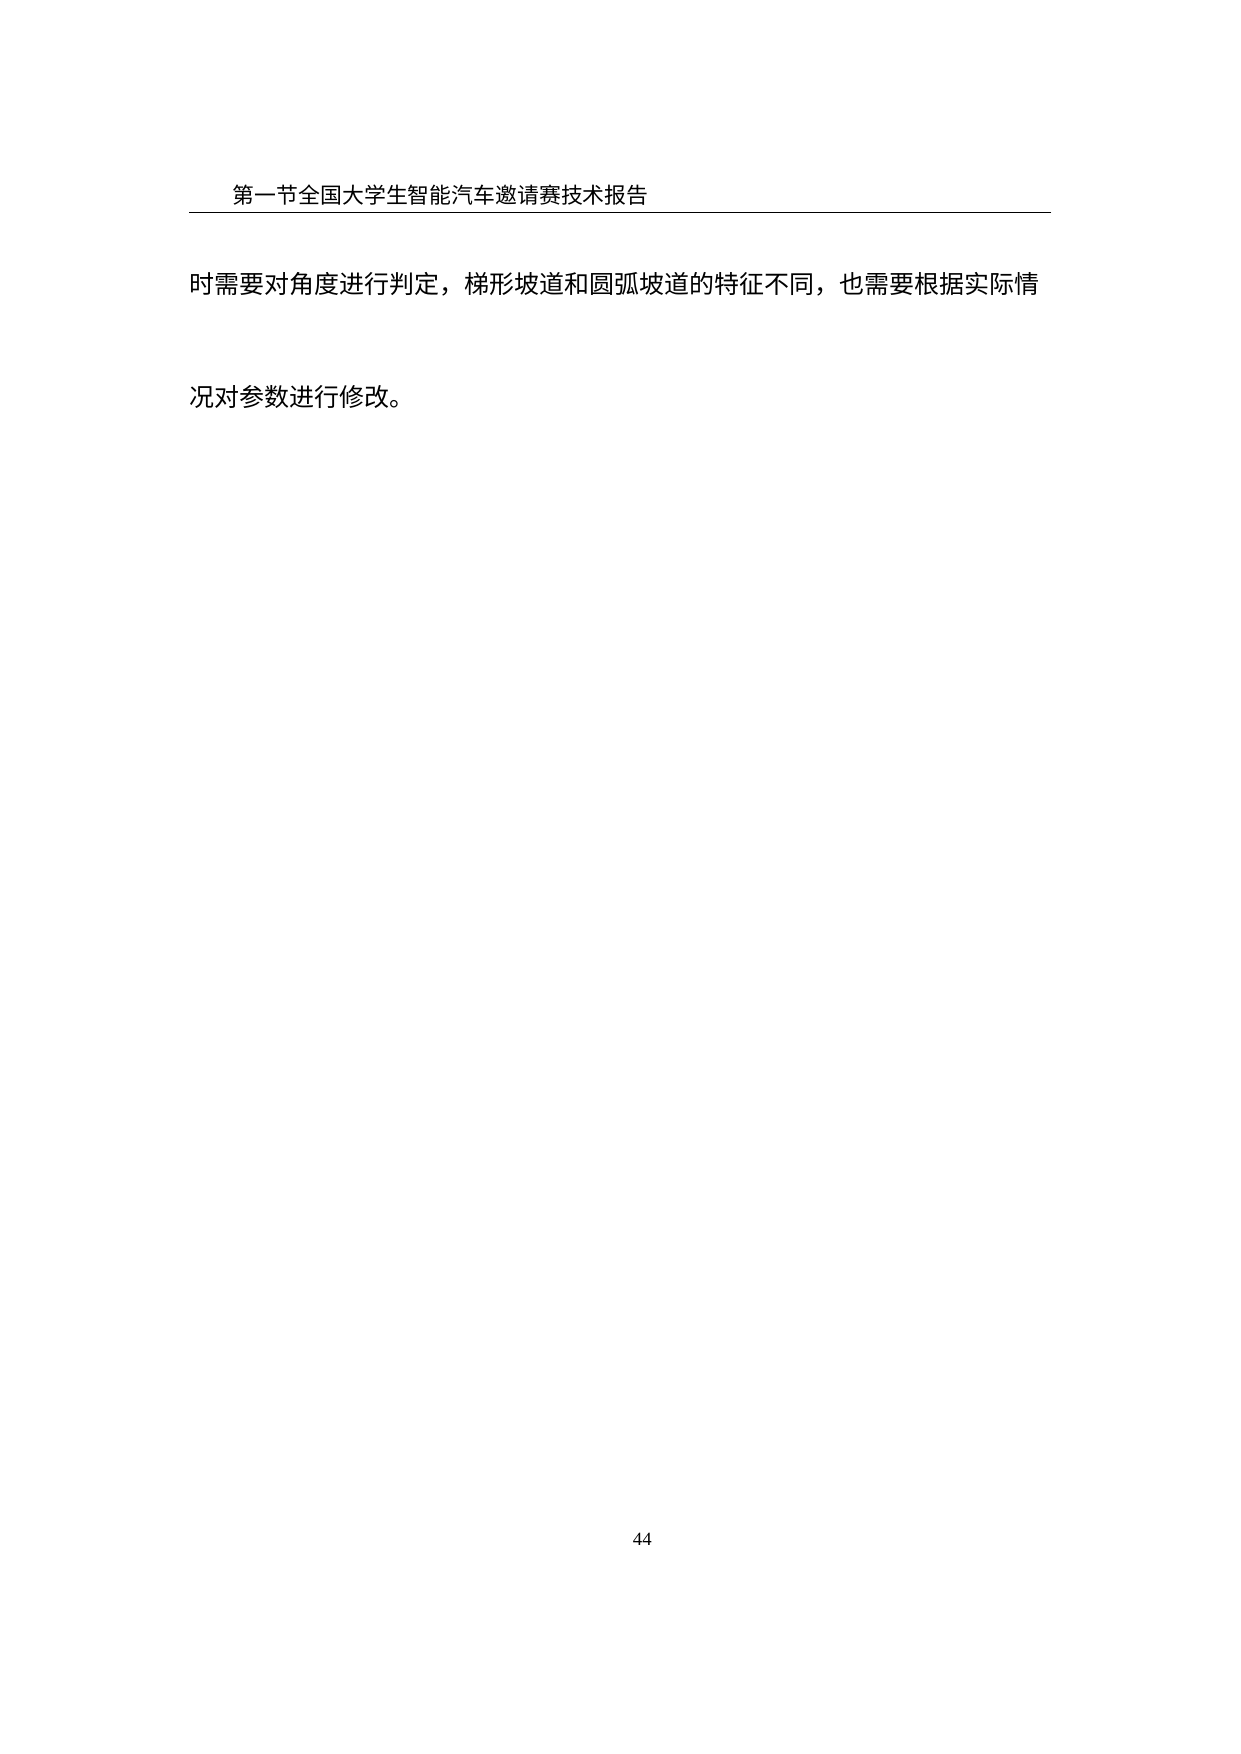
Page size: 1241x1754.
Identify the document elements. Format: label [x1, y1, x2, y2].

text [189, 249, 1051, 430]
